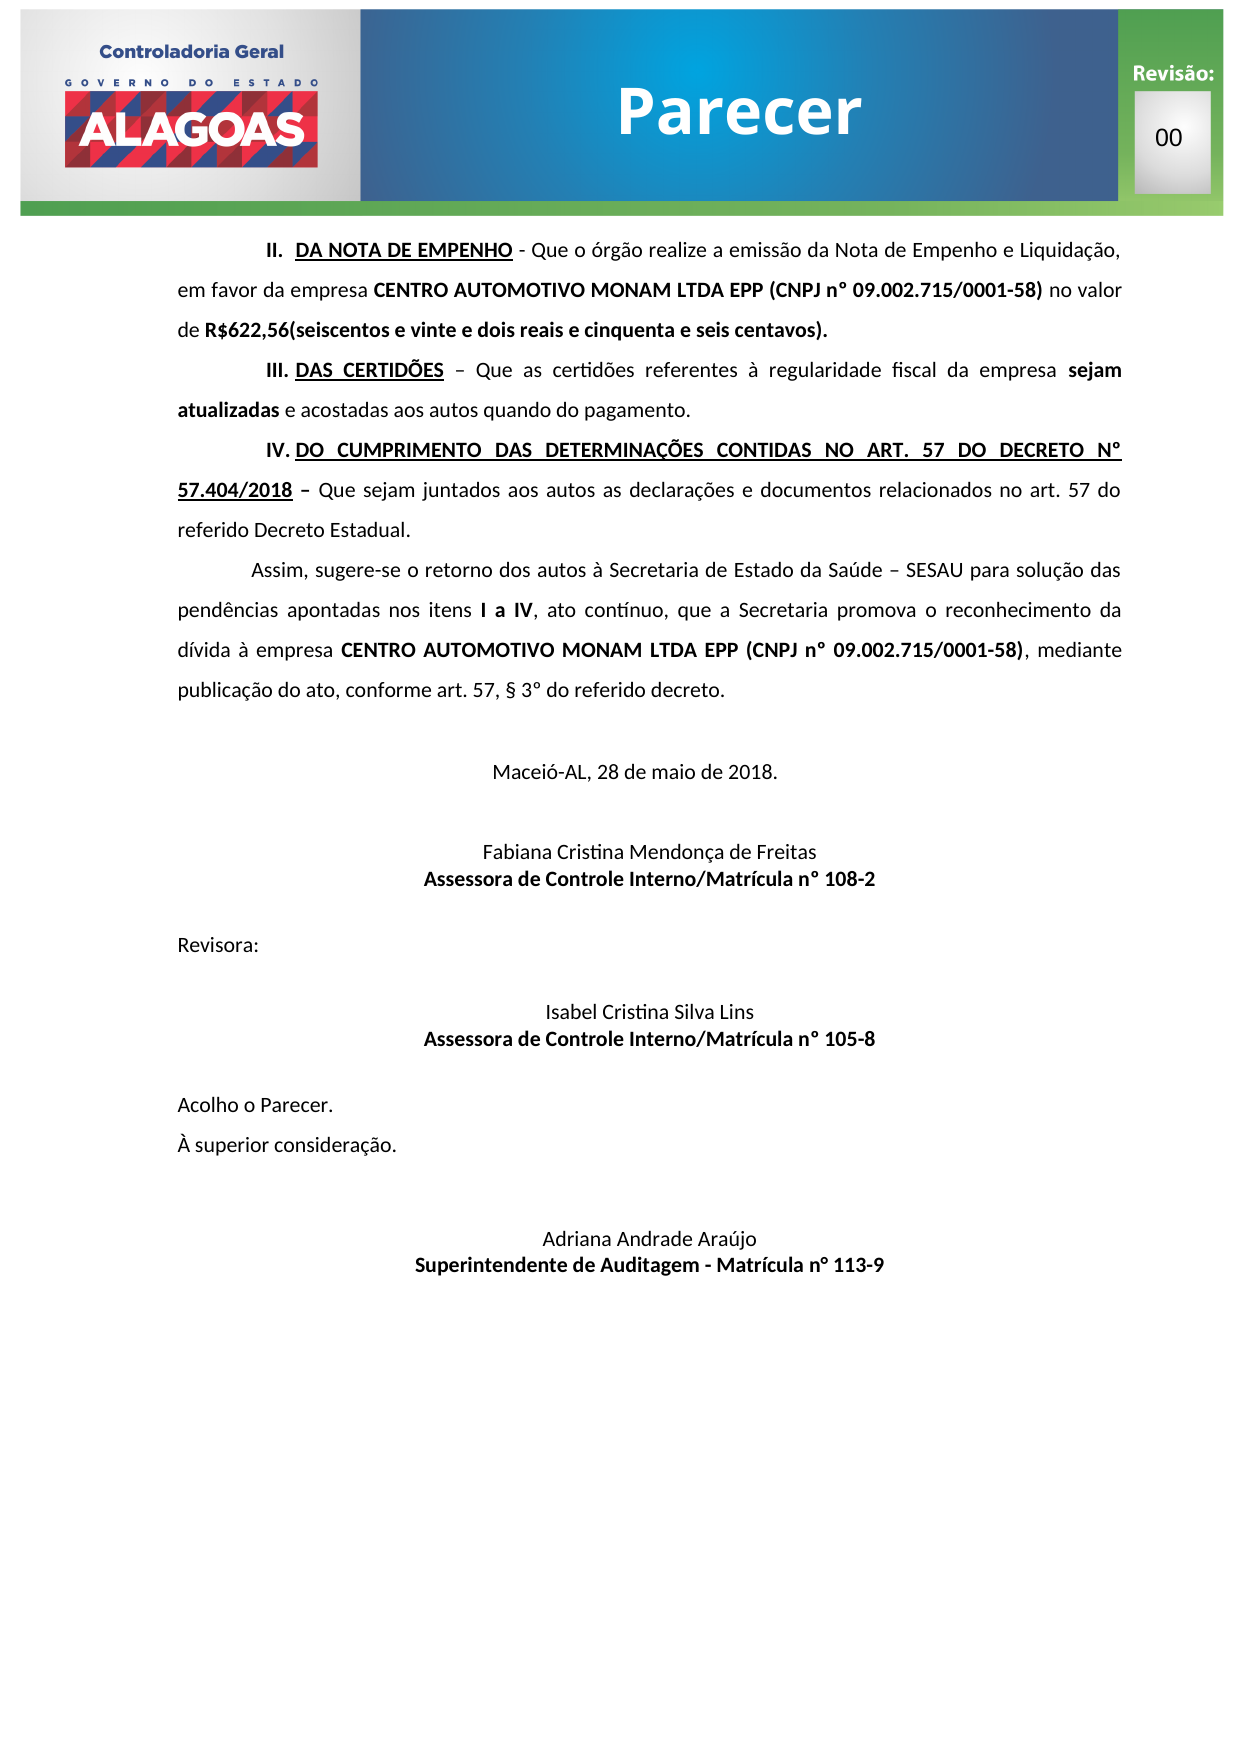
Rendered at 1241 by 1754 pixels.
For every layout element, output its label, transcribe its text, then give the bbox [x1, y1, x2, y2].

list DAS CERTIDÕES – Que as certidões referentes à regularidade fiscal da empresa sejam atualizadas e acostadas aos autos quando do pagamento. [177, 356, 1122, 423]
text Assessora de Controle Interno/Matrícula nº 105-8 [177, 1025, 1122, 1052]
list DO CUMPRIMENTO DAS DETERMINAÇÕES CONTIDAS NO ART. 57 DO DECRETO Nº 57.404/2018 – Que sejam juntados aos autos as declarações e documentos relacionados no art. 57 do referido Decreto Estadual. [177, 436, 1122, 543]
list Assim, sugere-se o retorno dos autos à Secretaria de Estado da Saúde – SESAU para solução das pendências apontadas nos itens I a IV, ato contínuo, que a Secretaria promova o reconhecimento da dívida à empresa CENTRO AUTOMOTIVO MONAM LTDA EPP (CNPJ nº 09.002.715/0001-58), mediante publicação do ato, conforme art. 57, § 3º do referido decreto. [177, 556, 1122, 703]
text Adriana Andrade Araújo [177, 1225, 1122, 1252]
text Isabel Cristina Silva Lins [177, 998, 1122, 1025]
list DA NOTA DE EMPENHO - Que o órgão realize a emissão da Nota de Empenho e Liquidação, em favor da empresa CENTRO AUTOMOTIVO MONAM LTDA EPP (CNPJ nº 09.002.715/0001-58) no valor de R$622,56(seiscentos e vinte e dois reais e cinquenta e seis centavos). [177, 236, 1122, 343]
text Superintendente de Auditagem - Matrícula n° 113-9 [177, 1252, 1122, 1278]
text Maceió-AL, 28 de maio de 2018. [472, 758, 1122, 785]
text Acolho o Parecer. [177, 1092, 1122, 1118]
text Fabiana Cristina Mendonça de Freitas [177, 838, 1122, 865]
text Revisora: [177, 932, 1122, 958]
picture [20, 9, 1224, 216]
text À superior consideração. [177, 1132, 1122, 1158]
text Assessora de Controle Interno/Matrícula nº 108-2 [177, 865, 1122, 892]
